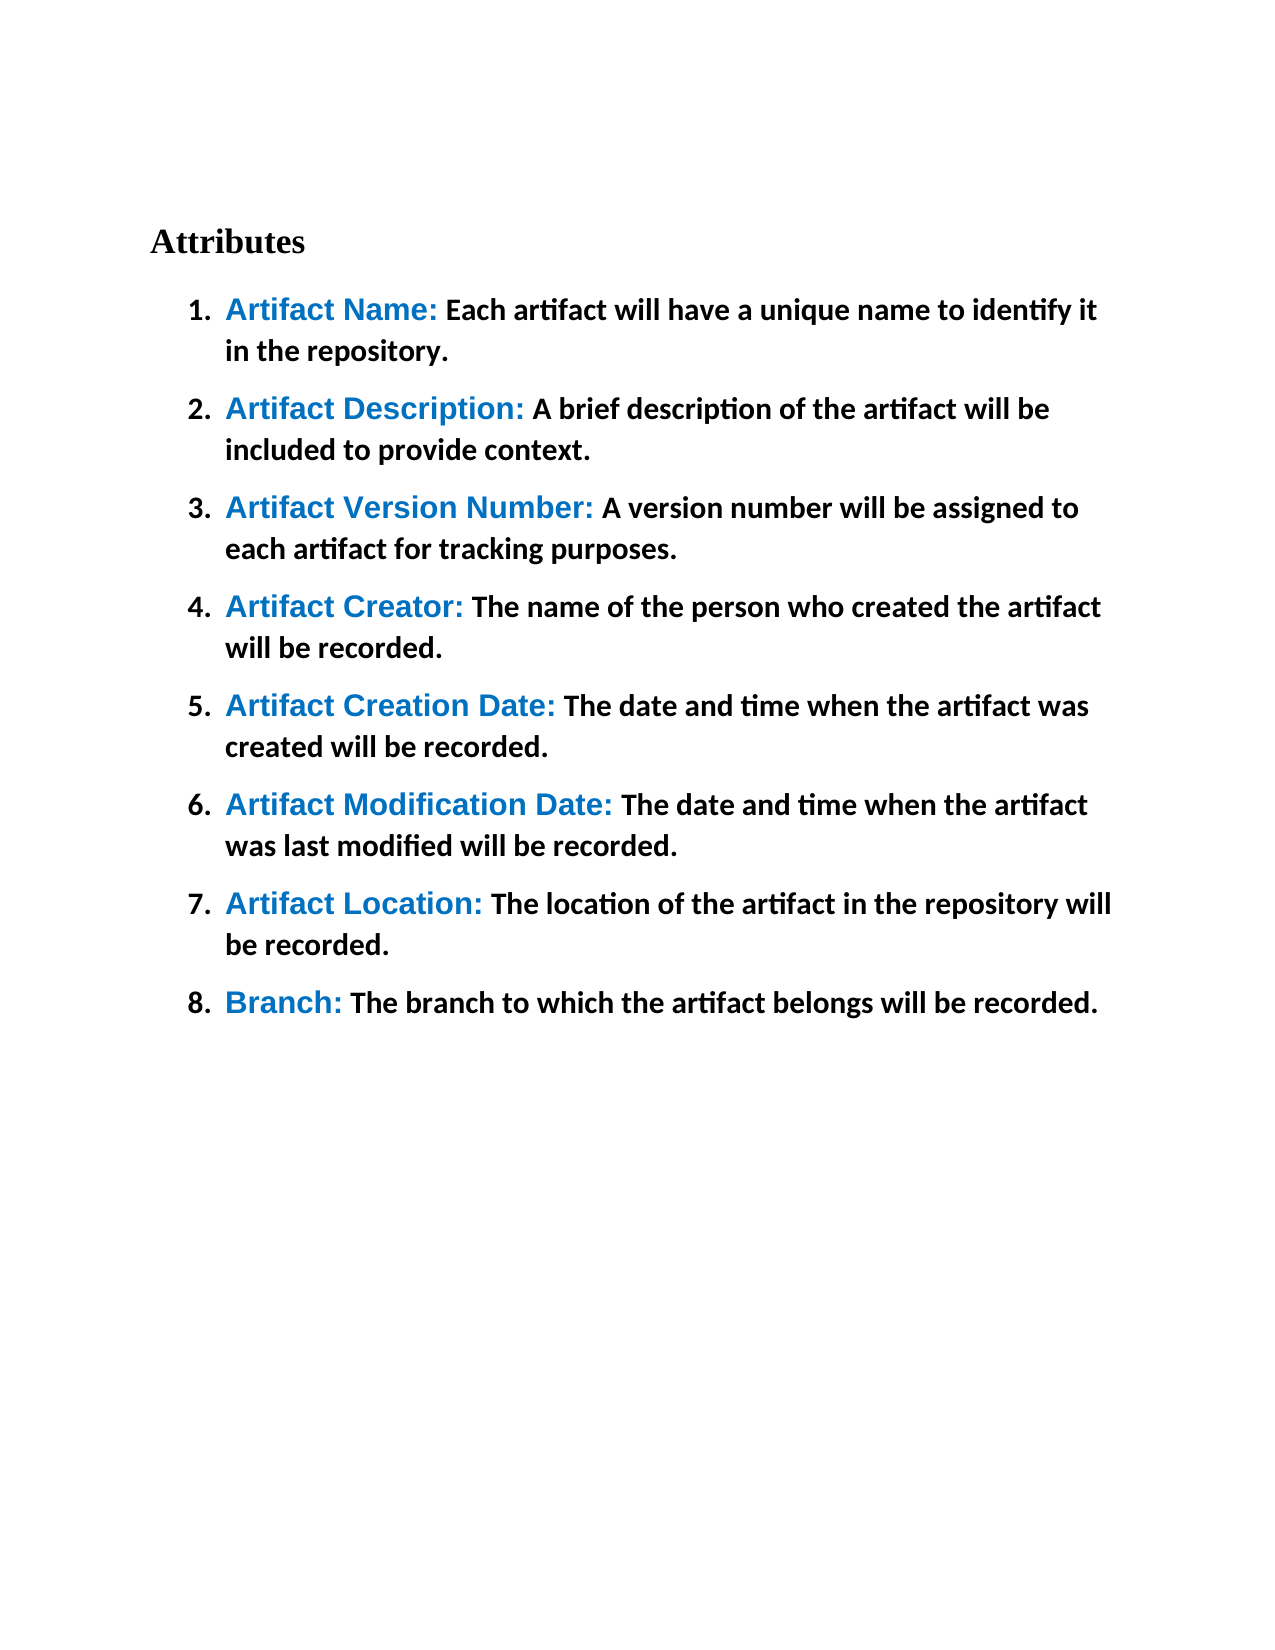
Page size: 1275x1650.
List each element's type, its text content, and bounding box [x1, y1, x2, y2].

list Artifact Description: A brief description of the artifact will be included to provide context. [187, 389, 1125, 468]
list Artifact Location: The location of the artifact in the repository will be recorded. [187, 884, 1125, 963]
list Artifact Creation Date: The date and time when the artifact was created will be recorded. [187, 686, 1125, 765]
list Branch: The branch to which the artifact belongs will be recorded. [187, 983, 1125, 1021]
list Artifact Name: Each artifact will have a unique name to identify it in the repository. [187, 290, 1125, 369]
subtitle Attributes [150, 220, 1125, 261]
list Artifact Creator: The name of the person who created the artifact will be recorded. [187, 587, 1125, 666]
list Artifact Version Number: A version number will be assigned to each artifact for tracking purposes. [187, 488, 1125, 567]
list Artifact Modification Date: The date and time when the artifact was last modified will be recorded. [187, 785, 1125, 864]
